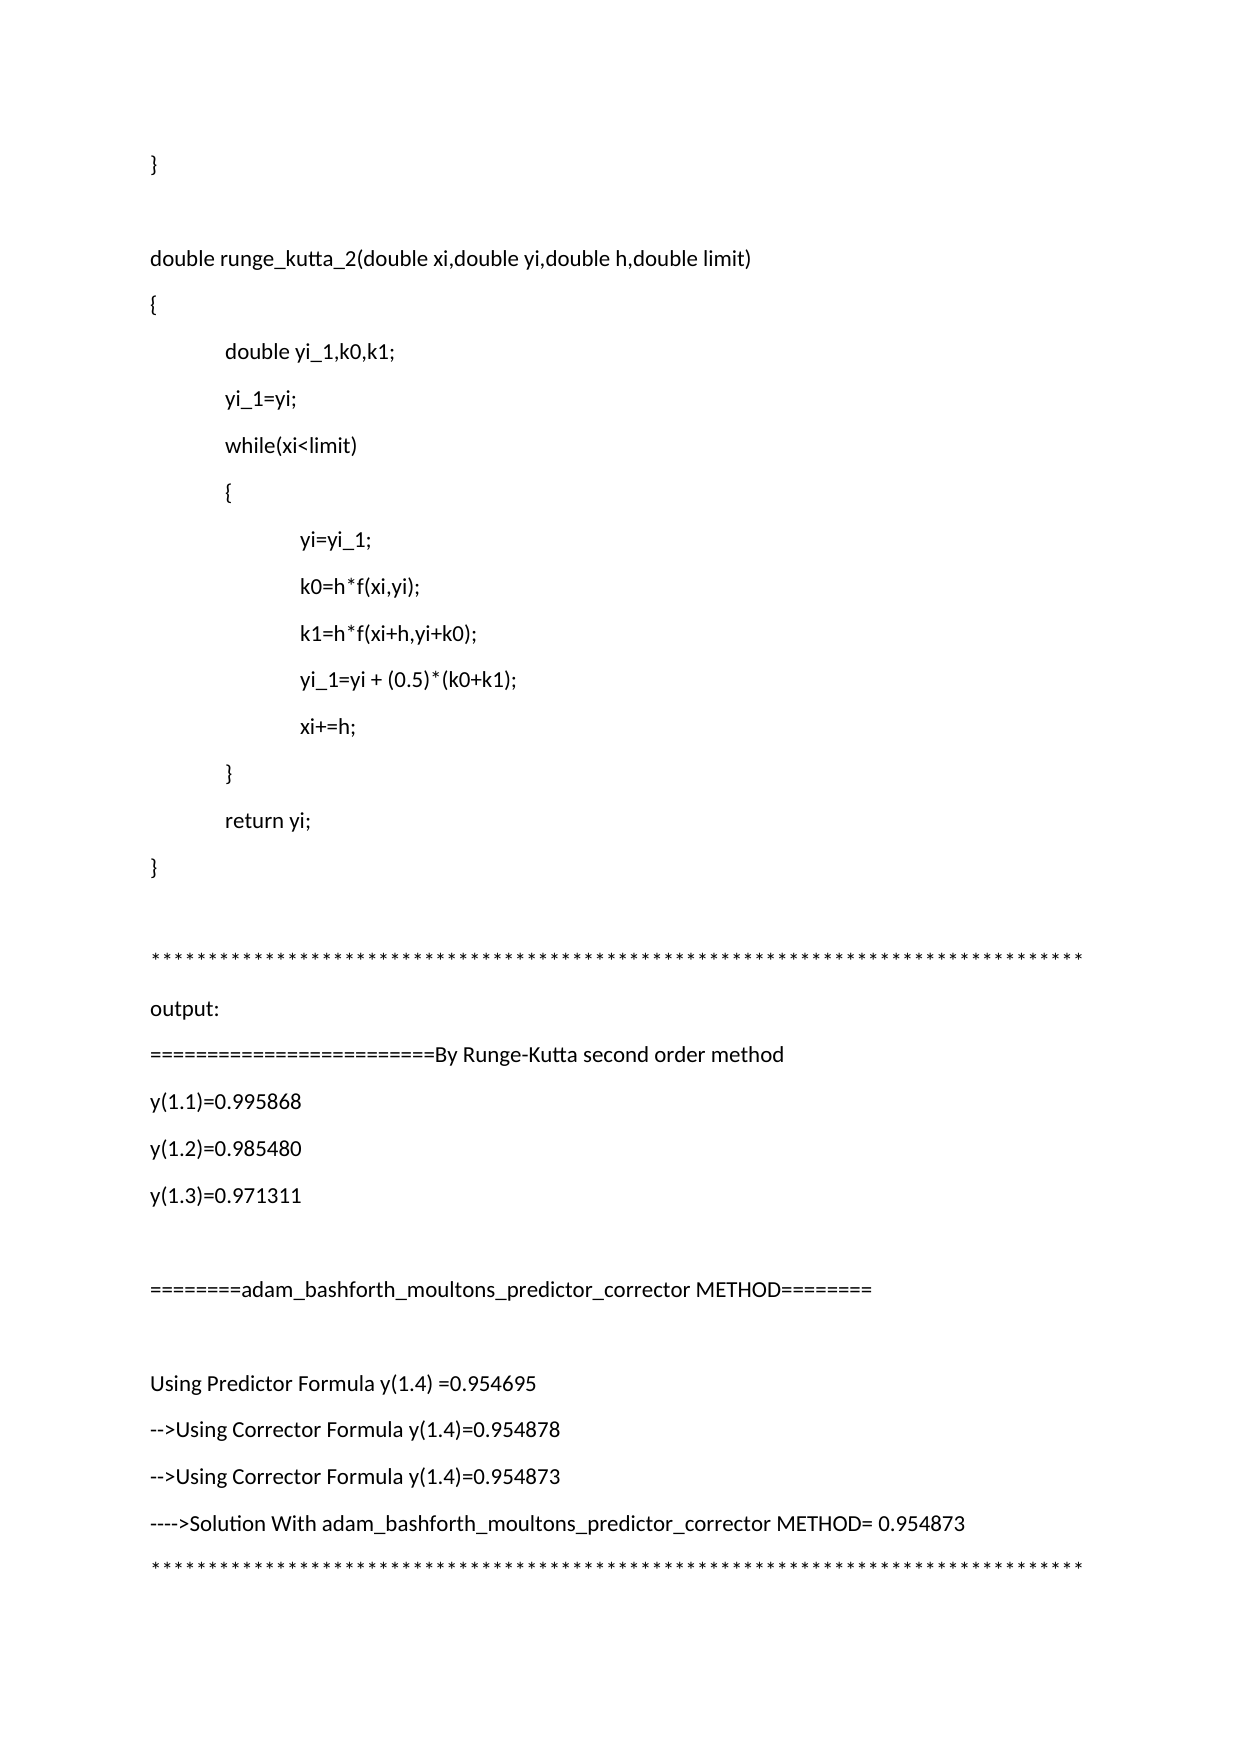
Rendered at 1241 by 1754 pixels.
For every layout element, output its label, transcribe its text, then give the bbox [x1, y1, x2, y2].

text xi+=h; [150, 712, 1090, 741]
text output: [150, 994, 1090, 1022]
text { [150, 291, 1090, 319]
text y(1.3)=0.971311 [150, 1181, 1090, 1209]
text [150, 1556, 1090, 1584]
text ========adam_bashforth_moultons_predictor_corrector METHOD======== [150, 1275, 1090, 1303]
text k0=h*f(xi,yi); [150, 572, 1090, 600]
text double yi_1,k0,k1; [150, 337, 1090, 366]
text while(xi<limit) [150, 431, 1090, 459]
text return yi; [150, 806, 1090, 834]
text ---->Solution With adam_bashforth_moultons_predictor_corrector METHOD= 0.954873 [150, 1509, 1090, 1537]
text ********************************************************************************** [150, 947, 1090, 975]
text yi=yi_1; [150, 525, 1090, 553]
text } [150, 853, 1090, 881]
text y(1.1)=0.995868 [150, 1087, 1090, 1116]
text k1=h*f(xi+h,yi+k0); [150, 619, 1090, 647]
text -->Using Corrector Formula y(1.4)=0.954878 [150, 1416, 1090, 1444]
text =========================By Runge-Kutta second order method [150, 1041, 1090, 1069]
text yi_1=yi; [150, 384, 1090, 412]
text double runge_kutta_2(double xi,double yi,double h,double limit) [150, 244, 1090, 272]
text -->Using Corrector Formula y(1.4)=0.954873 [150, 1462, 1090, 1491]
text yi_1=yi + (0.5)*(k0+k1); [150, 666, 1090, 694]
text y(1.2)=0.985480 [150, 1134, 1090, 1162]
text { [150, 478, 1090, 506]
text Using Predictor Formula y(1.4) =0.954695 [150, 1369, 1090, 1397]
text } [150, 150, 1090, 178]
text } [150, 759, 1090, 787]
